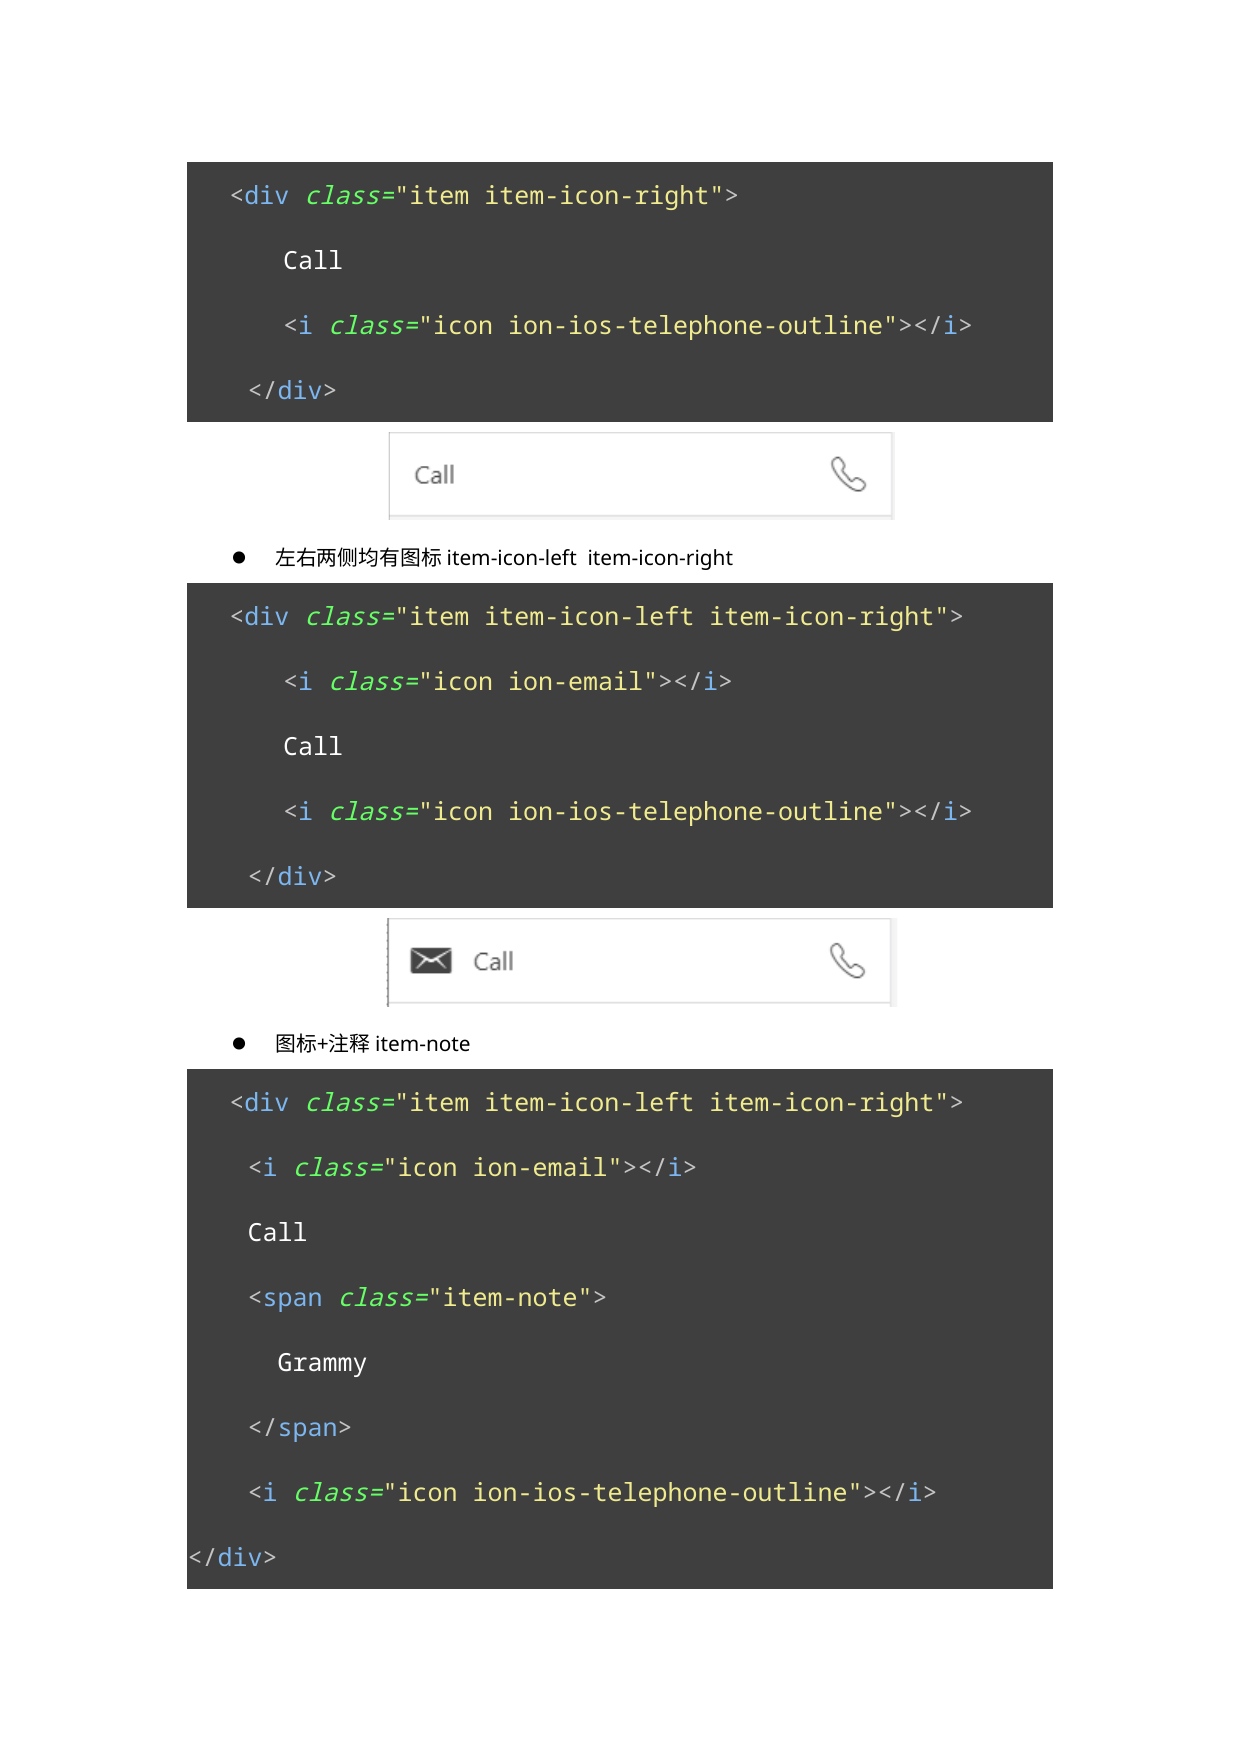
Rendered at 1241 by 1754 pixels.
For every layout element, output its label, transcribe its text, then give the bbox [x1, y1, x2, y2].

picture [388, 432, 895, 520]
picture [386, 918, 898, 1007]
text <div class="item item-icon-left item-icon-right"> <i class="icon ion-email"></i> Call <i class="icon ion-ios-telephone-outline"></i> </div> [187, 583, 1053, 908]
text <div class="item item-icon-left item-icon-right"> <i class="icon ion-email"></i> Call <span class="item-note"> Grammy </span> <i class="icon ion-ios-telephone-outline"></i> </div> [187, 1069, 1053, 1589]
subtitle 左右两侧均有图标 item-icon-left item-icon-right [231, 540, 1053, 573]
text <div class="item item-icon-right"> Call <i class="icon ion-ios-telephone-outline"></i> </div> [187, 162, 1053, 422]
subtitle 图标+注释 item-note [231, 1027, 1053, 1059]
